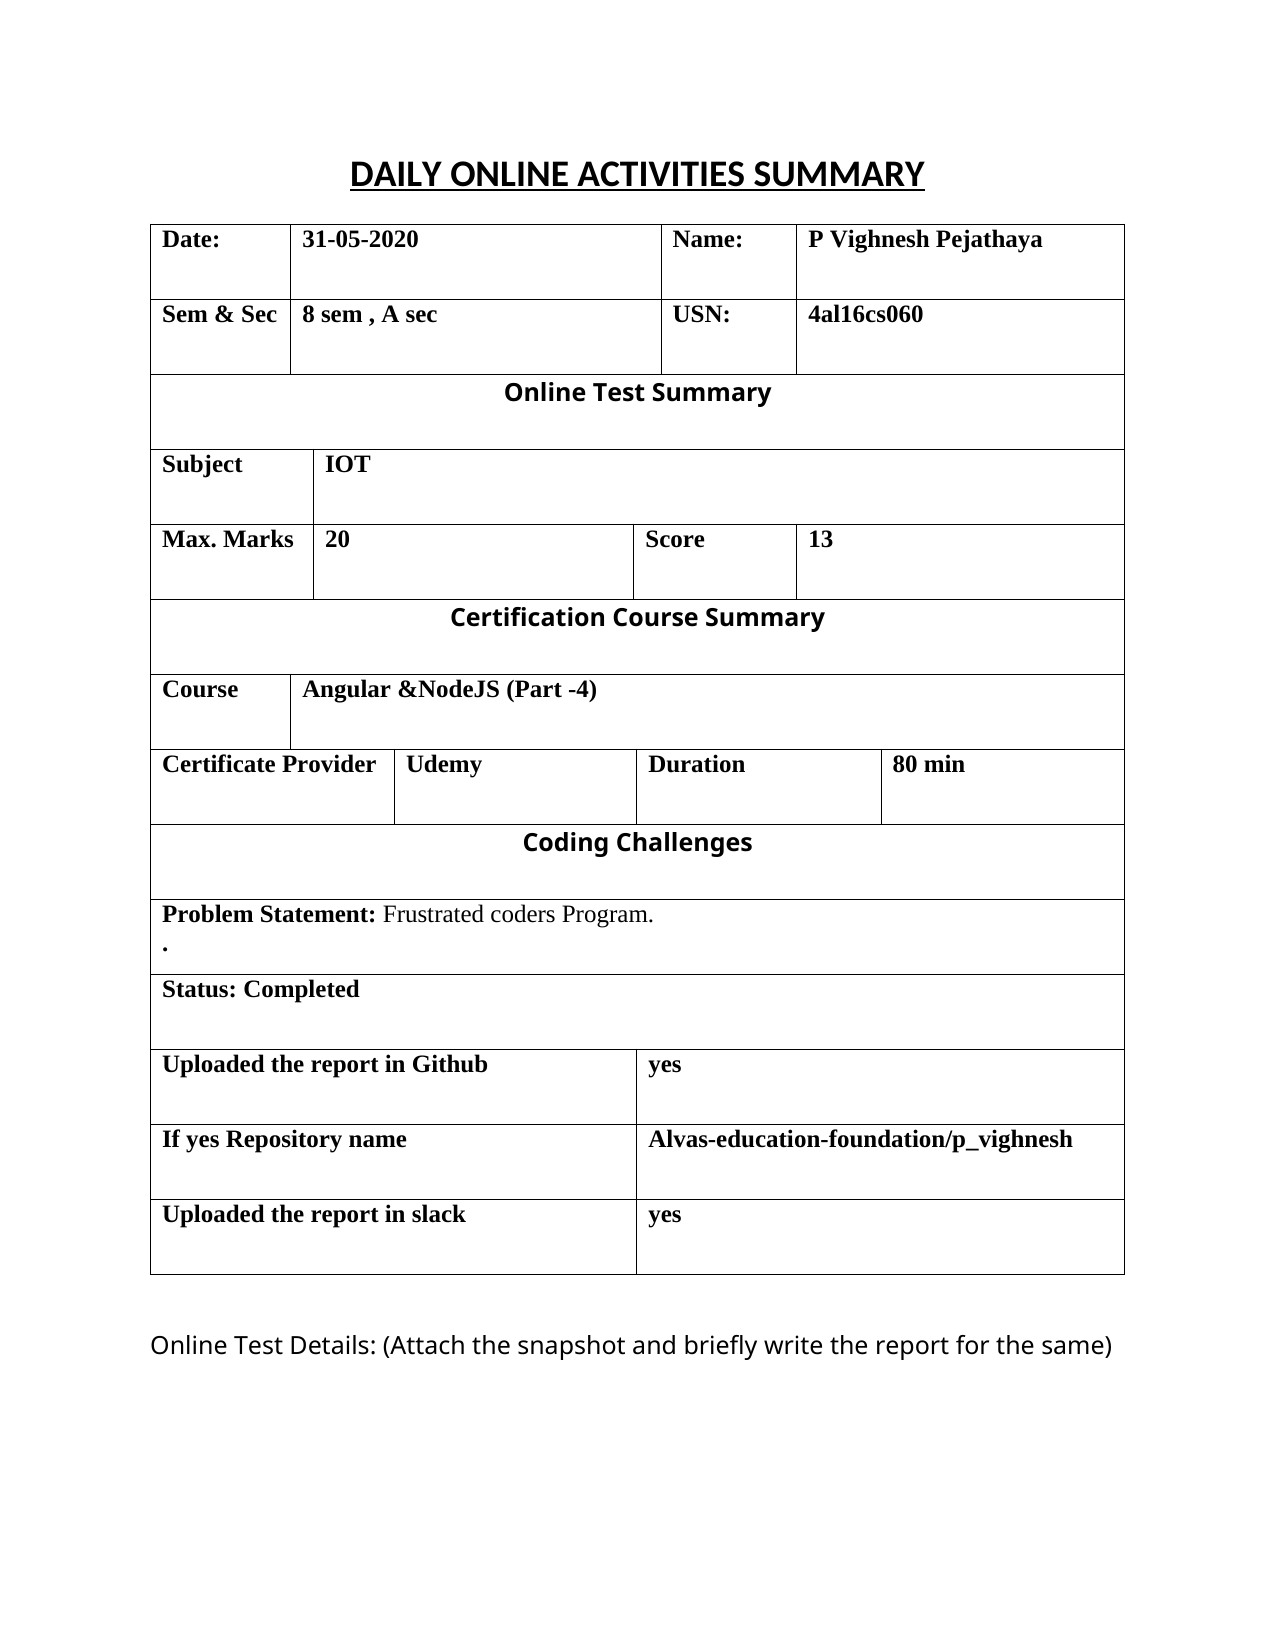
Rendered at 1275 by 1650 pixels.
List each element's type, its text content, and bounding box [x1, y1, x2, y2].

table_cell Sem & Sec [151, 300, 290, 373]
text DAILY ONLINE ACTIVITIES SUMMARY [150, 150, 1125, 196]
table_cell If yes Repository name [151, 1125, 636, 1198]
table_cell IOT [314, 450, 1124, 523]
table_cell Course [151, 675, 290, 748]
table_cell Max. Marks [151, 525, 313, 598]
table_cell Subject [151, 450, 313, 523]
table_cell 80 min [882, 750, 1124, 823]
table_cell 13 [797, 525, 1124, 598]
table_cell Alvas-education-foundation/p_vighnesh [637, 1125, 1124, 1198]
table_cell yes [637, 1050, 1124, 1123]
table_header 31-05-2020 [291, 225, 661, 298]
table_cell USN: [662, 300, 796, 373]
table_header P Vighnesh Pejathaya [797, 225, 1124, 298]
table_cell Problem Statement: Frustrated coders Program. . [151, 900, 1124, 973]
table_cell Certificate Provider [151, 750, 394, 823]
table_cell Score [634, 525, 796, 598]
table_header Name: [662, 225, 796, 298]
table_cell Udemy [395, 750, 636, 823]
table_cell Certification Course Summary [151, 600, 1124, 673]
table_cell Status: Completed [151, 975, 1124, 1048]
table_cell Online Test Summary [151, 375, 1124, 448]
table_cell 8 sem , A sec [291, 300, 661, 373]
table_cell 20 [314, 525, 633, 598]
table_cell 4al16cs060 [797, 300, 1124, 373]
table_cell Uploaded the report in Github [151, 1050, 636, 1123]
table_cell Coding Challenges [151, 825, 1124, 898]
table_cell Uploaded the report in slack [151, 1200, 636, 1273]
table_cell yes [637, 1200, 1124, 1273]
text Online Test Details: (Attach the snapshot and briefly write the report for the same) [150, 1328, 1125, 1362]
table_header Date: [151, 225, 290, 298]
table_cell Duration [637, 750, 881, 823]
table_cell Angular &NodeJS (Part -4) [291, 675, 1124, 748]
